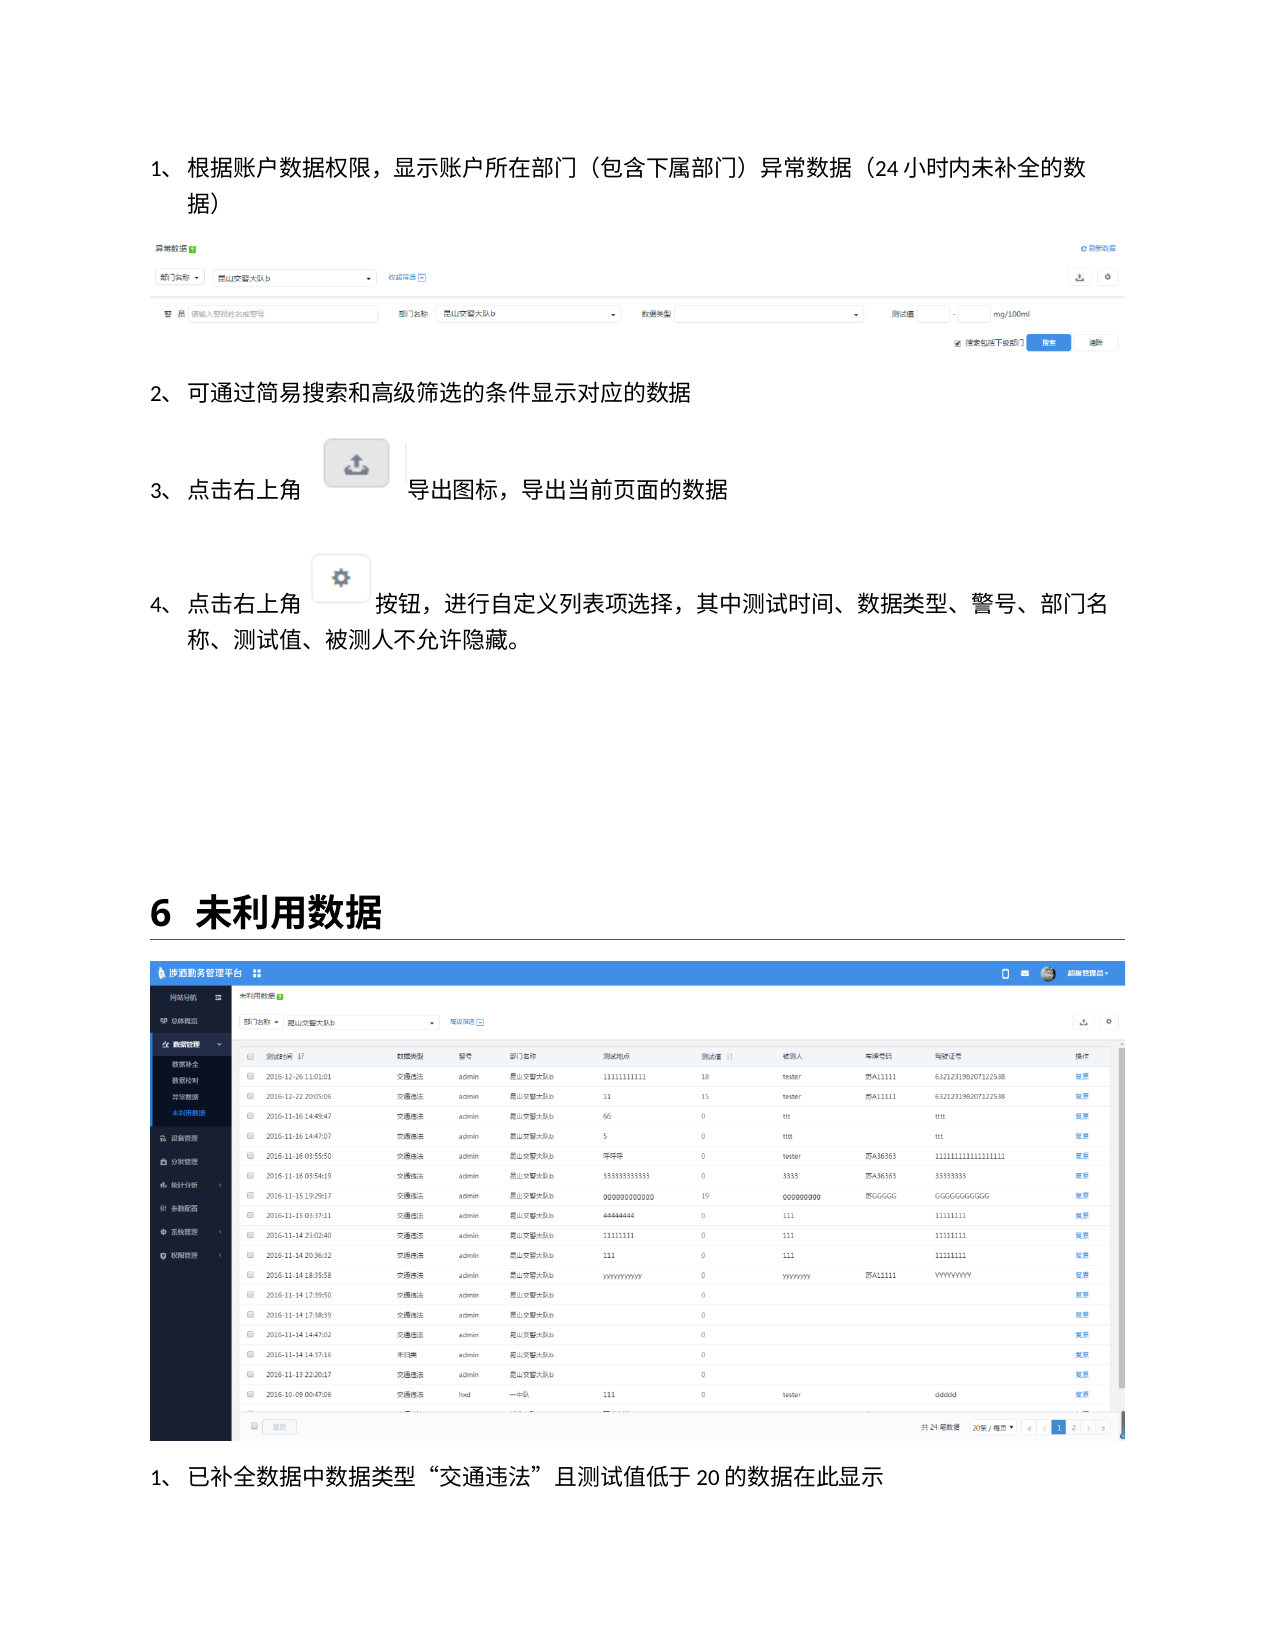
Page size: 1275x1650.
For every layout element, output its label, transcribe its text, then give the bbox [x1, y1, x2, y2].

list 已补全数据中数据类型“交通违法”且测试值低于20的数据在此显示 [150, 1459, 1125, 1492]
list 可通过简易搜索和高级筛选的条件显示对应的数据 [150, 374, 1125, 408]
picture [302, 525, 376, 613]
list 点击右上角导出图标，导出当前页面的数据 [150, 427, 1125, 506]
picture [150, 961, 1125, 1441]
picture [302, 427, 407, 499]
list 根据账户数据权限，显示账户所在部门（包含下属部门）异常数据（24小时内未补全的数据） [150, 150, 1125, 219]
picture [150, 238, 1125, 356]
subtitle 未利用数据 [150, 882, 1125, 939]
list 点击右上角按钮，进行自定义列表项选择，其中测试时间、数据类型、警号、部门名称、测试值、被测人不允许隐藏。 [150, 525, 1125, 655]
